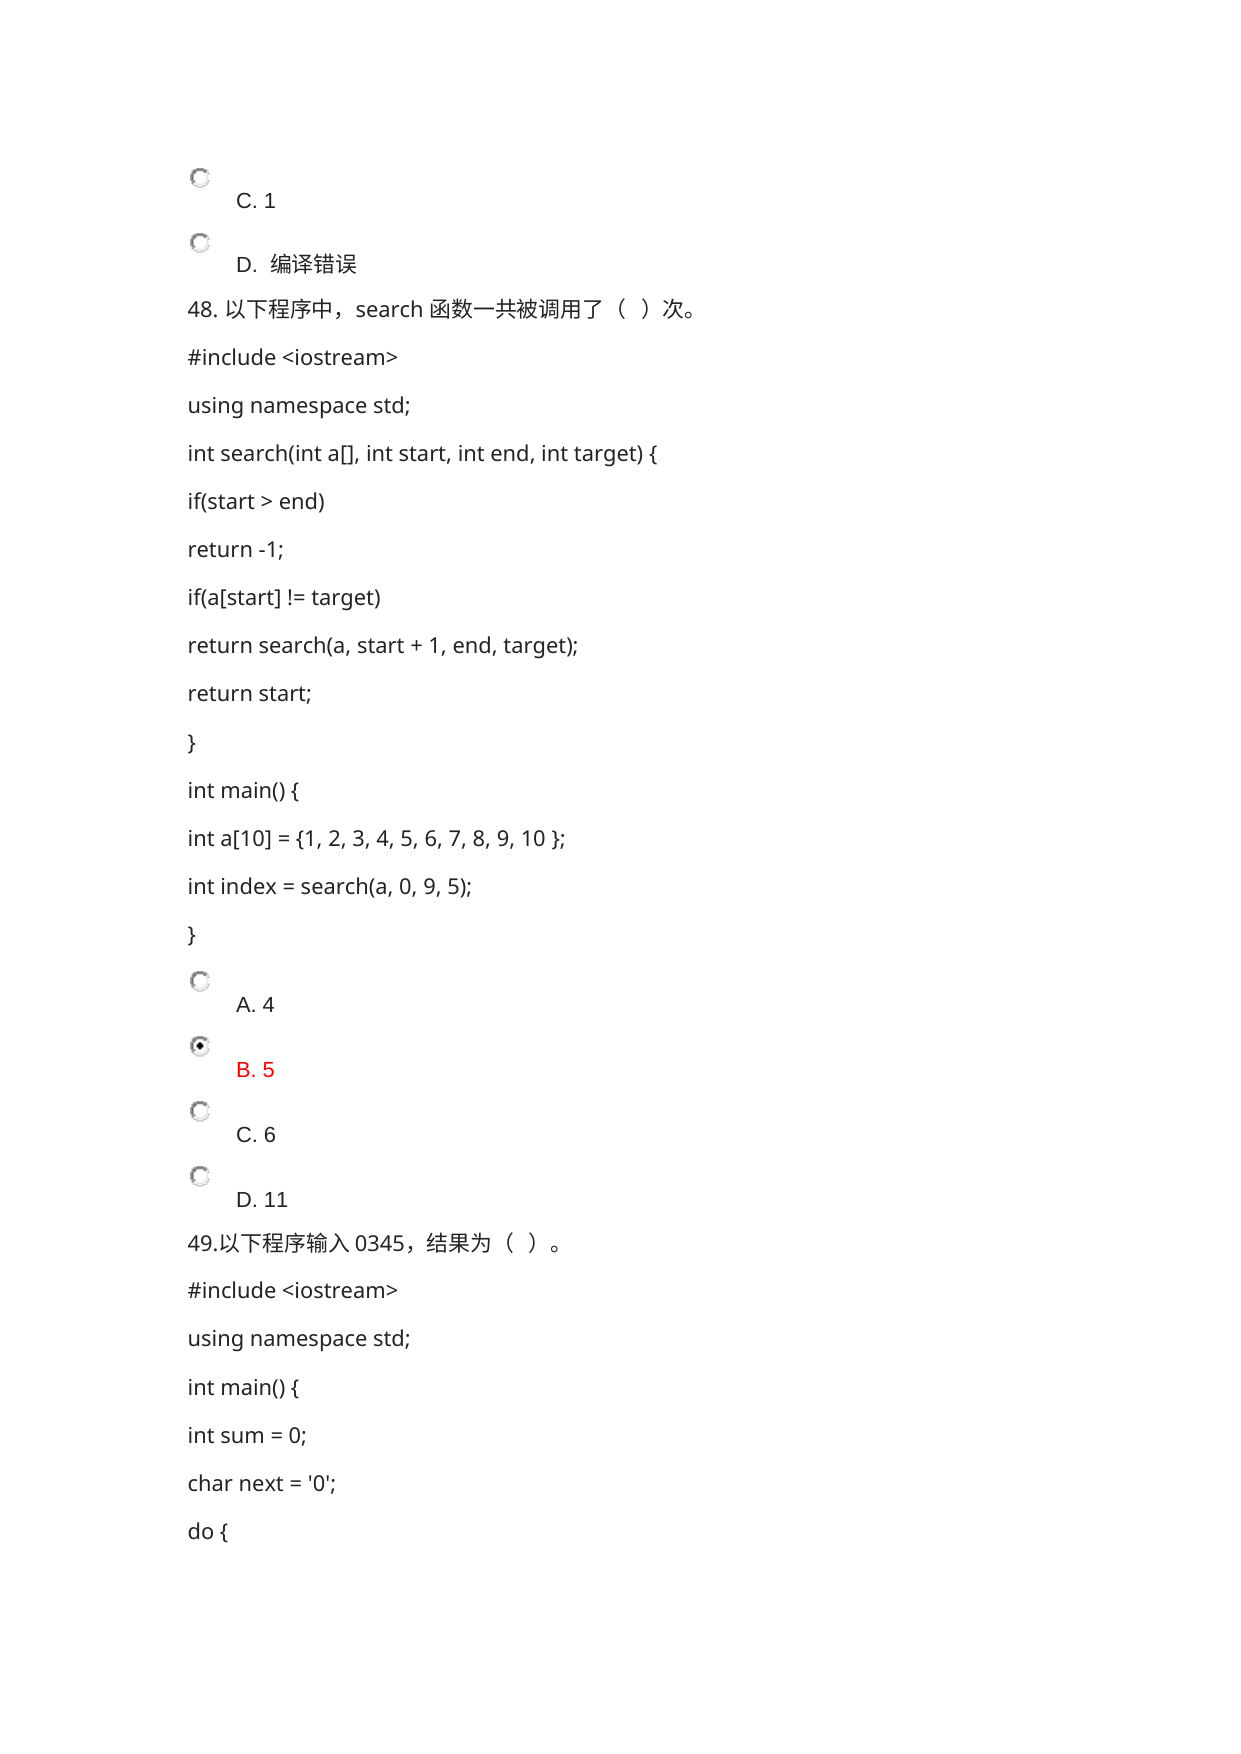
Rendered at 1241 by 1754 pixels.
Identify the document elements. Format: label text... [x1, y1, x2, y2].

text #include <iostream> [187, 1274, 1053, 1306]
text } [187, 725, 1053, 758]
text int main() { [187, 1370, 1053, 1403]
text 48. 以下程序中，search 函数一共被调用了（ ）次。 [187, 292, 1053, 324]
text if(a[start] != target) [187, 581, 1053, 613]
text int main() { [187, 773, 1053, 806]
text A. 4 B. 5 C. 6 D. 11 [187, 966, 1053, 1226]
text int sum = 0; [187, 1418, 1053, 1451]
text int a[10] = {1, 2, 3, 4, 5, 6, 7, 8, 9, 10 }; [187, 821, 1053, 854]
text int search(int a[], int start, int end, int target) { [187, 436, 1053, 469]
text return -1; [187, 533, 1053, 565]
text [187, 162, 1053, 292]
text char next = '0'; [187, 1466, 1053, 1499]
text if(start > end) [187, 484, 1053, 517]
text return start; [187, 677, 1053, 709]
text using namespace std; [187, 1322, 1053, 1354]
text #include <iostream> [187, 340, 1053, 373]
text do { [187, 1514, 1053, 1547]
text 49.以下程序输入 0345，结果为（ ）。 [187, 1226, 1053, 1258]
text return search(a, start + 1, end, target); [187, 629, 1053, 661]
text int index = search(a, 0, 9, 5); [187, 869, 1053, 902]
text using namespace std; [187, 388, 1053, 421]
text } [187, 918, 1053, 950]
